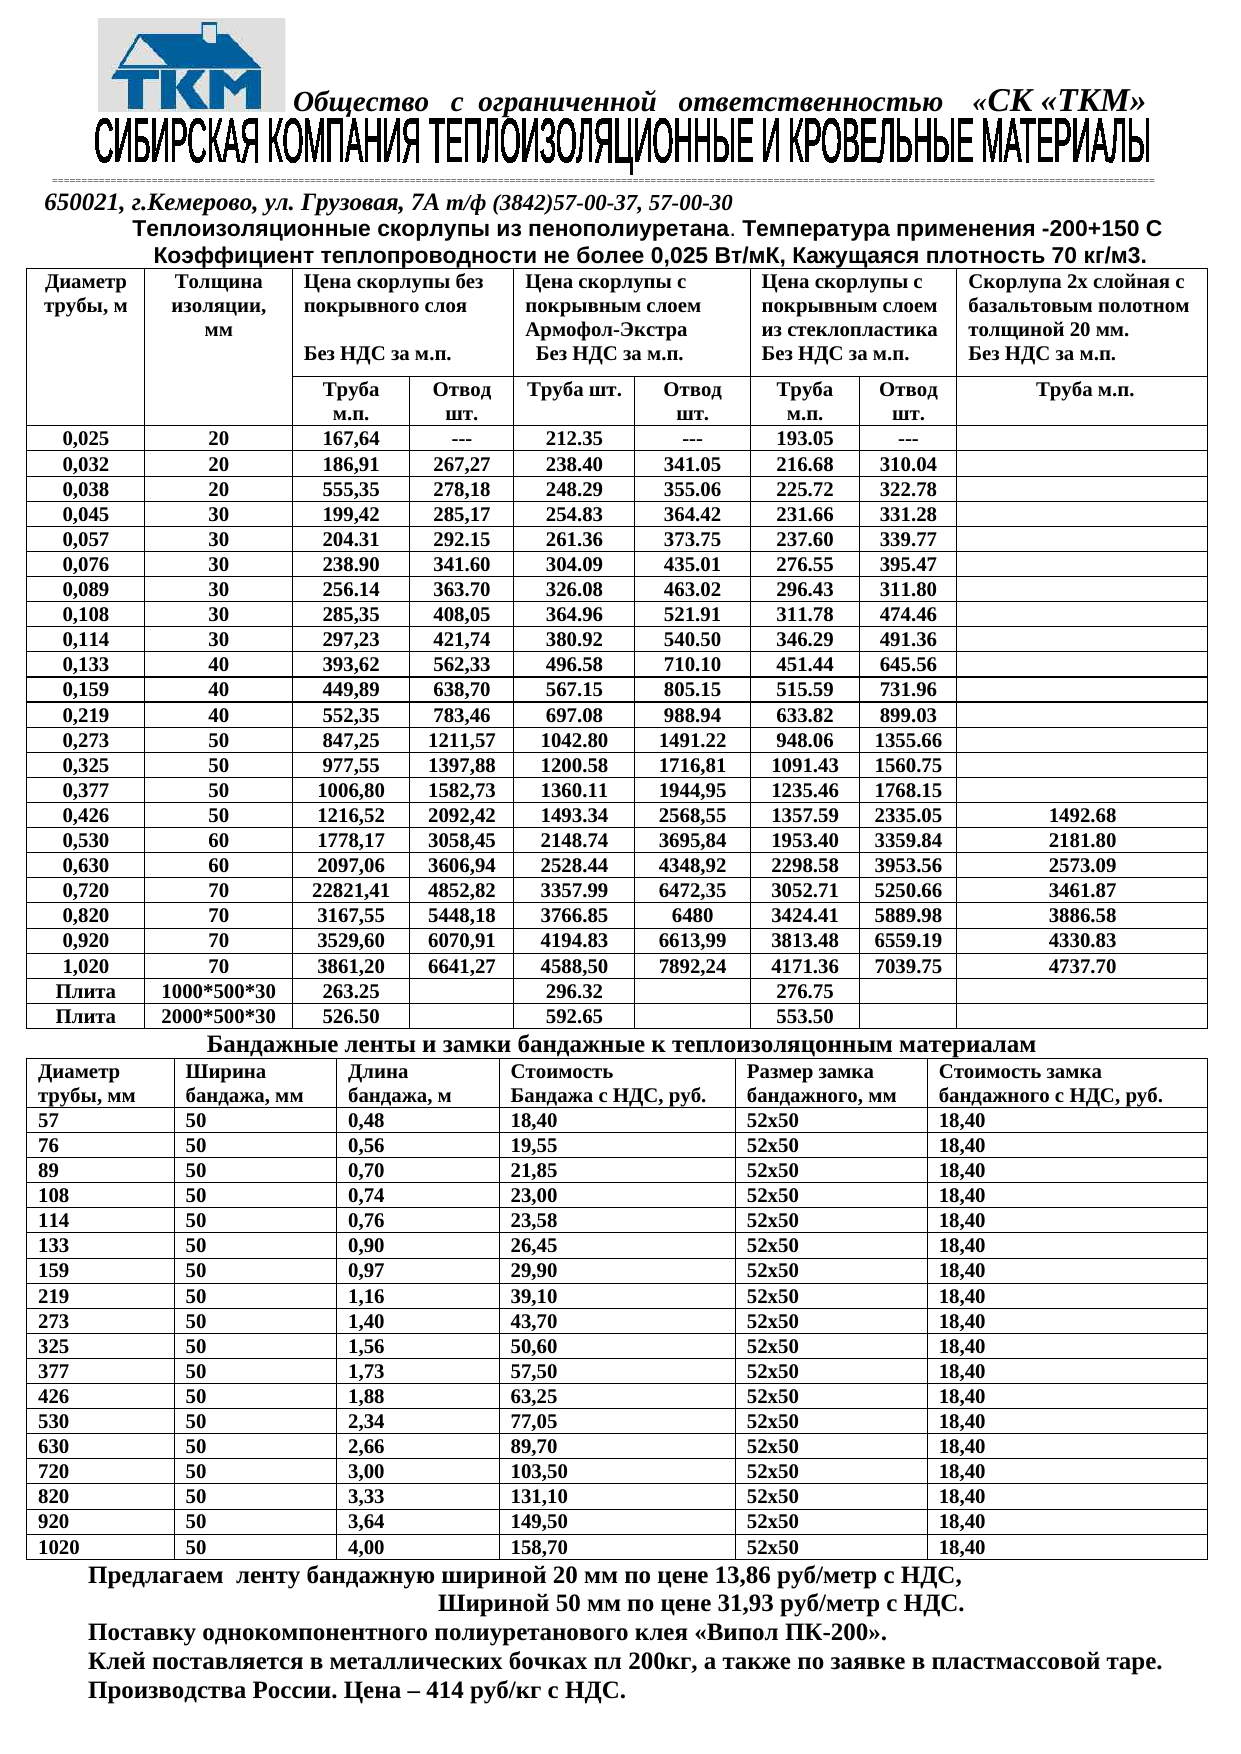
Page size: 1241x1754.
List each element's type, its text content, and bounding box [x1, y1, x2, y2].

table_cell 4348,92 [635, 853, 750, 877]
table_cell 18,40 [928, 1133, 1207, 1157]
table_cell 0,630 [27, 853, 144, 877]
table_cell [410, 979, 513, 1003]
table_cell 50 [175, 1284, 336, 1308]
table_cell 1,73 [337, 1359, 499, 1383]
table_cell 0,530 [27, 828, 144, 852]
table_cell [635, 979, 750, 1003]
table_cell 238.40 [514, 451, 634, 476]
table_cell 2000*500*30 [145, 1004, 292, 1028]
table_cell 0,108 [27, 602, 144, 626]
table_cell 131,10 [500, 1484, 735, 1508]
table_cell 50 [175, 1108, 336, 1132]
table_cell 50 [145, 803, 292, 827]
table_cell 50 [175, 1409, 336, 1433]
table_cell 0,76 [337, 1208, 499, 1232]
table_cell 1211,57 [410, 728, 513, 752]
table_cell 225.72 [751, 477, 859, 501]
table_cell 19,55 [500, 1133, 735, 1157]
text .Кемерово, ул. Грузовая, 7А т/ф (3842)57-00-37, 57-00-30 [44, 187, 1200, 215]
table_header Длина бандажа, м [337, 1059, 499, 1107]
table_cell 395.47 [860, 552, 956, 576]
table_cell 1492.68 [957, 803, 1207, 827]
table_cell 18,40 [928, 1409, 1207, 1433]
table_cell 70 [145, 929, 292, 952]
table_cell Отвод шт. [410, 377, 513, 425]
table_cell 820 [27, 1484, 174, 1508]
table_cell 0,74 [337, 1183, 499, 1207]
table_cell 355.06 [635, 477, 750, 501]
table_cell 216.68 [751, 451, 859, 476]
table_cell 0,90 [337, 1233, 499, 1257]
table_cell 21,85 [500, 1158, 735, 1182]
table_cell 50 [175, 1309, 336, 1333]
table_cell 1000*500*30 [145, 979, 292, 1003]
table_cell 393,62 [293, 652, 409, 676]
table_header Диаметр трубы, мм [27, 1059, 174, 1107]
table_header Цена скорлупы с покрывным слоем из стеклопластика Без НДС за м.п. [751, 269, 956, 376]
table_cell 276.55 [751, 552, 859, 576]
table_cell 363.70 [410, 577, 513, 601]
table_cell 89,70 [500, 1434, 735, 1458]
table_cell 20 [145, 451, 292, 476]
table_cell 322.78 [860, 477, 956, 501]
table_cell 50 [175, 1133, 336, 1157]
table_cell 52х50 [736, 1459, 927, 1483]
table_cell 52х50 [736, 1183, 927, 1207]
table_cell 52х50 [736, 1510, 927, 1533]
table_cell [957, 502, 1207, 526]
table_cell 3861,20 [293, 954, 409, 978]
table_cell 30 [145, 552, 292, 576]
table_cell [957, 577, 1207, 601]
table_cell 1216,52 [293, 803, 409, 827]
table_cell 3052.71 [751, 878, 859, 902]
table_cell 52х50 [736, 1409, 927, 1433]
table_cell 2335.05 [860, 803, 956, 827]
table_cell 254.83 [514, 502, 634, 526]
text Бандажные ленты и замки бандажные к теплоизоляцонным материалам [38, 1029, 1240, 1058]
table_cell [957, 552, 1207, 576]
table_cell 805.15 [635, 678, 750, 701]
table_cell 0,159 [27, 678, 144, 701]
table_cell 57 [27, 1108, 174, 1132]
table_cell --- [635, 426, 750, 450]
table_cell [957, 426, 1207, 450]
table_cell [860, 979, 956, 1003]
table_cell 52х50 [736, 1434, 927, 1458]
table_cell 52х50 [736, 1535, 927, 1559]
table_cell 377 [27, 1359, 174, 1383]
table_cell 108 [27, 1183, 174, 1207]
table_cell 5889.98 [860, 903, 956, 927]
table_cell 50 [175, 1233, 336, 1257]
table_cell 451.44 [751, 652, 859, 676]
table_cell [957, 527, 1207, 551]
table_cell 40 [145, 652, 292, 676]
table_cell 50 [175, 1259, 336, 1282]
table_cell [957, 753, 1207, 777]
table_header Толщина изоляции, мм [145, 269, 292, 425]
table_cell 0,057 [27, 527, 144, 551]
table_cell 325 [27, 1334, 174, 1358]
table_cell 30 [145, 602, 292, 626]
table_header Размер замка бандажного, мм [736, 1059, 927, 1107]
table_header Стоимость Бандажа с НДС, руб. [500, 1059, 735, 1107]
table_cell 1042.80 [514, 728, 634, 752]
table_cell 52х50 [736, 1259, 927, 1282]
table_cell 2573.09 [957, 853, 1207, 877]
table_cell 1582,73 [410, 778, 513, 802]
table_cell 1200.58 [514, 753, 634, 777]
table_cell 52х50 [736, 1208, 927, 1232]
table_cell 1,16 [337, 1284, 499, 1308]
table_cell 6641,27 [410, 954, 513, 978]
table_cell 103,50 [500, 1459, 735, 1483]
table_cell 50 [175, 1208, 336, 1232]
table_cell 408,05 [410, 602, 513, 626]
table_cell 645.56 [860, 652, 956, 676]
table_cell 297,23 [293, 627, 409, 651]
table_cell 4,00 [337, 1535, 499, 1559]
table_cell [957, 451, 1207, 476]
table_cell [635, 1004, 750, 1028]
table_cell 50,60 [500, 1334, 735, 1358]
table_cell 256.14 [293, 577, 409, 601]
table_cell 0,70 [337, 1158, 499, 1182]
table_cell Труба м.п. [751, 377, 859, 425]
table_cell 70 [145, 954, 292, 978]
table_cell 720 [27, 1459, 174, 1483]
table_cell 3167,55 [293, 903, 409, 927]
table_cell 52х50 [736, 1384, 927, 1408]
table_cell 278,18 [410, 477, 513, 501]
table_cell 18,40 [928, 1334, 1207, 1358]
table_cell 2,34 [337, 1409, 499, 1433]
table_cell 0,56 [337, 1133, 499, 1157]
table_cell 3,33 [337, 1484, 499, 1508]
table_header Диаметр трубы, м [27, 269, 144, 425]
table_cell --- [410, 426, 513, 450]
table_cell 331.28 [860, 502, 956, 526]
table_cell 1560.75 [860, 753, 956, 777]
table_cell 3886.58 [957, 903, 1207, 927]
table_cell 40 [145, 703, 292, 727]
table_cell 43,70 [500, 1309, 735, 1333]
table_cell 1,56 [337, 1334, 499, 1358]
table_cell 7039.75 [860, 954, 956, 978]
table_cell 341.05 [635, 451, 750, 476]
table_cell [957, 602, 1207, 626]
table_cell 1357.59 [751, 803, 859, 827]
text Коэффициент теплопроводности не более 0,025 Вт/мК, Кажущаяся плотность 70 кг/м3. [100, 242, 1200, 268]
table_cell 0,025 [27, 426, 144, 450]
table_cell 1768.15 [860, 778, 956, 802]
table_cell 60 [145, 853, 292, 877]
table_cell 553.50 [751, 1004, 859, 1028]
table_cell 50 [175, 1510, 336, 1533]
table_cell 50 [145, 728, 292, 752]
table_cell 18,40 [928, 1158, 1207, 1182]
table_header Цена скорлупы без покрывного слоя Без НДС за м.п. [293, 269, 513, 376]
table_cell 18,40 [500, 1108, 735, 1132]
table_cell 52х50 [736, 1309, 927, 1333]
table_cell 267,27 [410, 451, 513, 476]
table_cell 50 [175, 1158, 336, 1182]
table_cell 2568,55 [635, 803, 750, 827]
table_cell 2298.58 [751, 853, 859, 877]
table_cell 18,40 [928, 1484, 1207, 1508]
text Теплоизоляционные скорлупы из пенополиуретана. Температура применения -200+150 С [100, 215, 1200, 242]
table_cell 3357.99 [514, 878, 634, 902]
table_cell 50 [175, 1434, 336, 1458]
table_cell 89 [27, 1158, 174, 1182]
table_cell 26,45 [500, 1233, 735, 1257]
table_cell 1006,80 [293, 778, 409, 802]
table_cell 52х50 [736, 1484, 927, 1508]
table_cell 18,40 [928, 1535, 1207, 1559]
table_cell 3424.41 [751, 903, 859, 927]
table_cell 1953.40 [751, 828, 859, 852]
table_cell 50 [175, 1484, 336, 1508]
table_cell 847,25 [293, 728, 409, 752]
table_cell 77,05 [500, 1409, 735, 1433]
table_cell 0,114 [27, 627, 144, 651]
text Поставку однокомпонентного полиуретанового клея «Випол ПК-200». [38, 1617, 1240, 1646]
table_cell 50 [175, 1359, 336, 1383]
table_cell 50 [145, 778, 292, 802]
table_cell 285,17 [410, 502, 513, 526]
table_cell 1,020 [27, 954, 144, 978]
table_cell 0,045 [27, 502, 144, 526]
table_cell 231.66 [751, 502, 859, 526]
table_cell 20 [145, 477, 292, 501]
table_header Стоимость замка бандажного с НДС, руб. [928, 1059, 1207, 1107]
table_cell 977,55 [293, 753, 409, 777]
table_cell 540.50 [635, 627, 750, 651]
table_cell 0,426 [27, 803, 144, 827]
table_cell 1397,88 [410, 753, 513, 777]
table_cell 248.29 [514, 477, 634, 501]
table_cell 0,273 [27, 728, 144, 752]
table_cell 70 [145, 903, 292, 927]
table_cell [957, 627, 1207, 651]
table_cell 3,64 [337, 1510, 499, 1533]
table_cell 373.75 [635, 527, 750, 551]
text Клей поставляется в металлических бочках пл 200кг, а также по заявке в пластмассовой таре. [38, 1646, 1240, 1675]
table_cell 3058,45 [410, 828, 513, 852]
table_cell 149,50 [500, 1510, 735, 1533]
table_cell 57,50 [500, 1359, 735, 1383]
table_cell 1091.43 [751, 753, 859, 777]
table_cell 133 [27, 1233, 174, 1257]
text Производства России. Цена – 414 руб/кг с НДС. [38, 1675, 1240, 1703]
table_cell 1020 [27, 1535, 174, 1559]
table_cell 30 [145, 577, 292, 601]
table_cell 2528.44 [514, 853, 634, 877]
table_cell 555,35 [293, 477, 409, 501]
table_cell 193.05 [751, 426, 859, 450]
table_cell 6070,91 [410, 929, 513, 952]
table_cell 710.10 [635, 652, 750, 676]
table_header Скорлупа 2х слойная с базальтовым полотном толщиной . Без НДС за м.п. [957, 269, 1207, 376]
table_cell 114 [27, 1208, 174, 1232]
table_cell 6472,35 [635, 878, 750, 902]
table_cell 0,48 [337, 1108, 499, 1132]
table_cell 50 [145, 753, 292, 777]
table_cell 7892,24 [635, 954, 750, 978]
table_cell 0,820 [27, 903, 144, 927]
table_cell Труба шт. [514, 377, 634, 425]
table_cell 562,33 [410, 652, 513, 676]
table_cell 783,46 [410, 703, 513, 727]
table_cell 6559.19 [860, 929, 956, 952]
table_cell [957, 1004, 1207, 1028]
table_cell 496.58 [514, 652, 634, 676]
table_cell 6480 [635, 903, 750, 927]
table_cell 3461.87 [957, 878, 1207, 902]
table_cell 18,40 [928, 1208, 1207, 1232]
table_cell 731.96 [860, 678, 956, 701]
table_cell 18,40 [928, 1259, 1207, 1282]
table_cell 1235.46 [751, 778, 859, 802]
table_cell 988.94 [635, 703, 750, 727]
table_cell 52х50 [736, 1334, 927, 1358]
table_cell 18,40 [928, 1434, 1207, 1458]
table_cell 219 [27, 1284, 174, 1308]
table_cell 261.36 [514, 527, 634, 551]
table_cell 158,70 [500, 1535, 735, 1559]
table_cell 4194.83 [514, 929, 634, 952]
table_cell 3695,84 [635, 828, 750, 852]
table_cell 23,58 [500, 1208, 735, 1232]
table_cell 52х50 [736, 1233, 927, 1257]
table_cell 521.91 [635, 602, 750, 626]
table_cell 18,40 [928, 1510, 1207, 1533]
table_cell 449,89 [293, 678, 409, 701]
table_cell 159 [27, 1259, 174, 1282]
table_cell 167,64 [293, 426, 409, 450]
table_cell 530 [27, 1409, 174, 1433]
table_cell 18,40 [928, 1359, 1207, 1383]
table_cell 18,40 [928, 1108, 1207, 1132]
table_cell 4852,82 [410, 878, 513, 902]
table_cell 63,25 [500, 1384, 735, 1408]
table_cell [957, 778, 1207, 802]
table_cell 633.82 [751, 703, 859, 727]
table_cell Отвод шт. [635, 377, 750, 425]
table_cell 204.31 [293, 527, 409, 551]
table_cell [957, 979, 1207, 1003]
table_cell 292.15 [410, 527, 513, 551]
table_cell 30 [145, 627, 292, 651]
table_cell 310.04 [860, 451, 956, 476]
table_cell 285,35 [293, 602, 409, 626]
table_cell 0,720 [27, 878, 144, 902]
table_cell 18,40 [928, 1183, 1207, 1207]
table_cell 380.92 [514, 627, 634, 651]
table_cell 311.78 [751, 602, 859, 626]
table_cell Отвод шт. [860, 377, 956, 425]
table_cell 76 [27, 1133, 174, 1157]
table_cell 0,97 [337, 1259, 499, 1282]
table_cell 0,325 [27, 753, 144, 777]
table_cell 1716,81 [635, 753, 750, 777]
table_cell 592.65 [514, 1004, 634, 1028]
table_cell 52х50 [736, 1108, 927, 1132]
table_cell 341.60 [410, 552, 513, 576]
table_cell 296.32 [514, 979, 634, 1003]
table_cell 52х50 [736, 1158, 927, 1182]
table_cell Плита [27, 1004, 144, 1028]
table_cell 491.36 [860, 627, 956, 651]
table_cell 1944,95 [635, 778, 750, 802]
table_cell Плита [27, 979, 144, 1003]
table_cell 474.46 [860, 602, 956, 626]
table_cell 421,74 [410, 627, 513, 651]
table_cell 3,00 [337, 1459, 499, 1483]
table_cell Труба м.п. [957, 377, 1207, 425]
table_cell 237.60 [751, 527, 859, 551]
table_cell 0,032 [27, 451, 144, 476]
table_cell 273 [27, 1309, 174, 1333]
table_cell 311.80 [860, 577, 956, 601]
table_cell 52х50 [736, 1133, 927, 1157]
table_cell 4330.83 [957, 929, 1207, 952]
table_cell 426 [27, 1384, 174, 1408]
table_cell 238.90 [293, 552, 409, 576]
table_cell 920 [27, 1510, 174, 1533]
table_cell 0,076 [27, 552, 144, 576]
table_cell 697.08 [514, 703, 634, 727]
table_cell [410, 1004, 513, 1028]
table_cell 0,219 [27, 703, 144, 727]
table_cell 52х50 [736, 1359, 927, 1383]
table_cell 0,133 [27, 652, 144, 676]
table_cell 3529,60 [293, 929, 409, 952]
table_cell 263.25 [293, 979, 409, 1003]
table_cell 5448,18 [410, 903, 513, 927]
table_cell 18,40 [928, 1309, 1207, 1333]
table_cell 18,40 [928, 1459, 1207, 1483]
table_header Цена скорлупы с покрывным слоем Армофол-Экстра Без НДС за м.п. [514, 269, 750, 376]
table_cell 339.77 [860, 527, 956, 551]
table_cell 52х50 [736, 1284, 927, 1308]
table_cell 23,00 [500, 1183, 735, 1207]
table_cell 0,377 [27, 778, 144, 802]
table_cell 2097,06 [293, 853, 409, 877]
table_cell 4737.70 [957, 954, 1207, 978]
table_cell 0,038 [27, 477, 144, 501]
table_cell 3606,94 [410, 853, 513, 877]
table_cell 1,88 [337, 1384, 499, 1408]
table_cell 1360.11 [514, 778, 634, 802]
table_cell [860, 1004, 956, 1028]
table_cell [957, 477, 1207, 501]
table_cell 212.35 [514, 426, 634, 450]
table_cell 22821,41 [293, 878, 409, 902]
table_cell 50 [175, 1459, 336, 1483]
table_cell 50 [175, 1384, 336, 1408]
table_cell [957, 678, 1207, 701]
table_cell 3953.56 [860, 853, 956, 877]
table_cell 4588,50 [514, 954, 634, 978]
table_cell 50 [175, 1334, 336, 1358]
table_cell 6613,99 [635, 929, 750, 952]
table_cell 304.09 [514, 552, 634, 576]
table_cell [957, 652, 1207, 676]
table_cell Труба м.п. [293, 377, 409, 425]
table_cell 29,90 [500, 1259, 735, 1282]
table_cell 20 [145, 426, 292, 450]
table_header Ширина бандажа, мм [175, 1059, 336, 1107]
table_cell 39,10 [500, 1284, 735, 1308]
picture [97, 18, 286, 112]
table_cell --- [860, 426, 956, 450]
table_cell 1,40 [337, 1309, 499, 1333]
table_cell 30 [145, 502, 292, 526]
table_cell 199,42 [293, 502, 409, 526]
table_cell [957, 703, 1207, 727]
table_cell 70 [145, 878, 292, 902]
table_cell 296.43 [751, 577, 859, 601]
table_cell 638,70 [410, 678, 513, 701]
table_cell 526.50 [293, 1004, 409, 1028]
table_cell 0,089 [27, 577, 144, 601]
table_cell 18,40 [928, 1384, 1207, 1408]
text Шириной 50 мм по цене 31,93 руб/метр с НДС. [38, 1588, 1240, 1617]
table_cell 899.03 [860, 703, 956, 727]
table_cell 40 [145, 678, 292, 701]
table_cell 2181.80 [957, 828, 1207, 852]
table_cell 50 [175, 1183, 336, 1207]
table_cell 5250.66 [860, 878, 956, 902]
text Предлагаем ленту бандажную шириной 20 мм по цене 13,86 руб/метр с НДС, [38, 1560, 1240, 1588]
table_cell 3359.84 [860, 828, 956, 852]
table_cell 948.06 [751, 728, 859, 752]
table_cell 463.02 [635, 577, 750, 601]
table_cell 1491.22 [635, 728, 750, 752]
table_cell 364.96 [514, 602, 634, 626]
table_cell 2,66 [337, 1434, 499, 1458]
table_cell 3766.85 [514, 903, 634, 927]
table_cell 186,91 [293, 451, 409, 476]
table_cell 2092,42 [410, 803, 513, 827]
table_cell 0,920 [27, 929, 144, 952]
table_cell 18,40 [928, 1233, 1207, 1257]
table_cell [957, 728, 1207, 752]
table_cell 60 [145, 828, 292, 852]
table_cell 18,40 [928, 1284, 1207, 1308]
text Общество с ограниченной ответственностью «СК «ТКМ» [44, 19, 1200, 175]
table_cell 1778,17 [293, 828, 409, 852]
table_cell 276.75 [751, 979, 859, 1003]
table_cell 50 [175, 1535, 336, 1559]
table_cell 326.08 [514, 577, 634, 601]
table_cell 515.59 [751, 678, 859, 701]
table_cell 4171.36 [751, 954, 859, 978]
table_cell 552,35 [293, 703, 409, 727]
table_cell 1493.34 [514, 803, 634, 827]
table_cell 567.15 [514, 678, 634, 701]
table_cell 630 [27, 1434, 174, 1458]
table_cell 30 [145, 527, 292, 551]
table_cell 435.01 [635, 552, 750, 576]
table_cell 2148.74 [514, 828, 634, 852]
table_cell 3813.48 [751, 929, 859, 952]
table_cell 1355.66 [860, 728, 956, 752]
table_cell 346.29 [751, 627, 859, 651]
table_cell 364.42 [635, 502, 750, 526]
